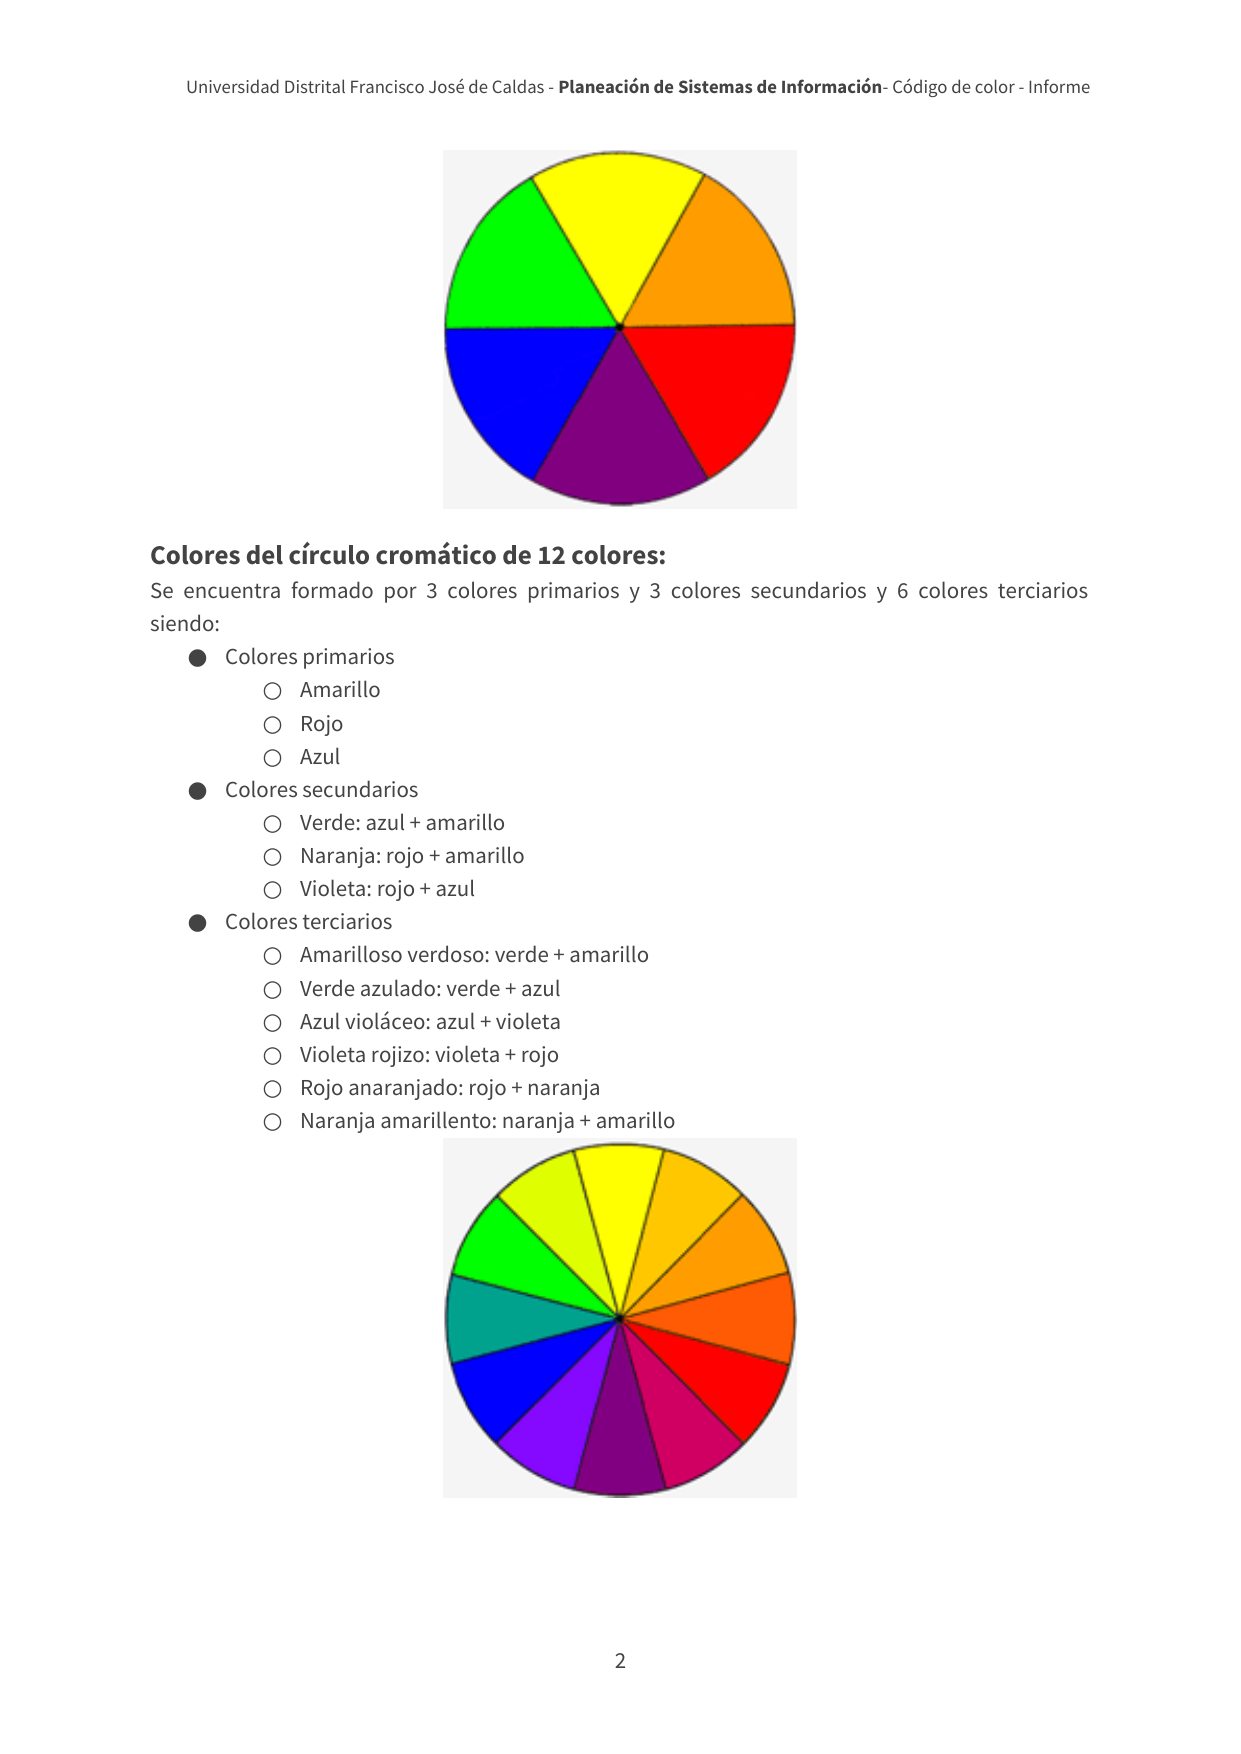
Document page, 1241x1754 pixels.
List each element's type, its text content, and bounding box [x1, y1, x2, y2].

text Se encuentra formado por 3 colores primarios y 3 colores secundarios y 6 colores terciarios siendo: [150, 576, 1090, 638]
list Violeta: rojo + azul [262, 874, 1090, 903]
list Verde azulado: verde + azul [262, 973, 1090, 1002]
list Colores primarios [187, 642, 1090, 671]
list Azul violáceo: azul + violeta [262, 1006, 1090, 1035]
list Amarillo [262, 675, 1090, 704]
picture [443, 1138, 798, 1498]
list Colores terciarios [187, 907, 1090, 936]
list Amarilloso verdoso: verde + amarillo [262, 940, 1090, 969]
list Rojo [262, 708, 1090, 737]
list Violeta rojizo: violeta + rojo [262, 1039, 1090, 1068]
picture [443, 150, 798, 509]
list Naranja amarillento: naranja + amarillo [262, 1106, 1090, 1135]
list Colores secundarios [187, 774, 1090, 803]
list Naranja: rojo + amarillo [262, 841, 1090, 870]
list Azul [262, 741, 1090, 770]
list Verde: azul + amarillo [262, 808, 1090, 837]
subtitle Colores del círculo cromático de 12 colores: [150, 538, 1090, 572]
list Rojo anaranjado: rojo + naranja [262, 1073, 1090, 1102]
